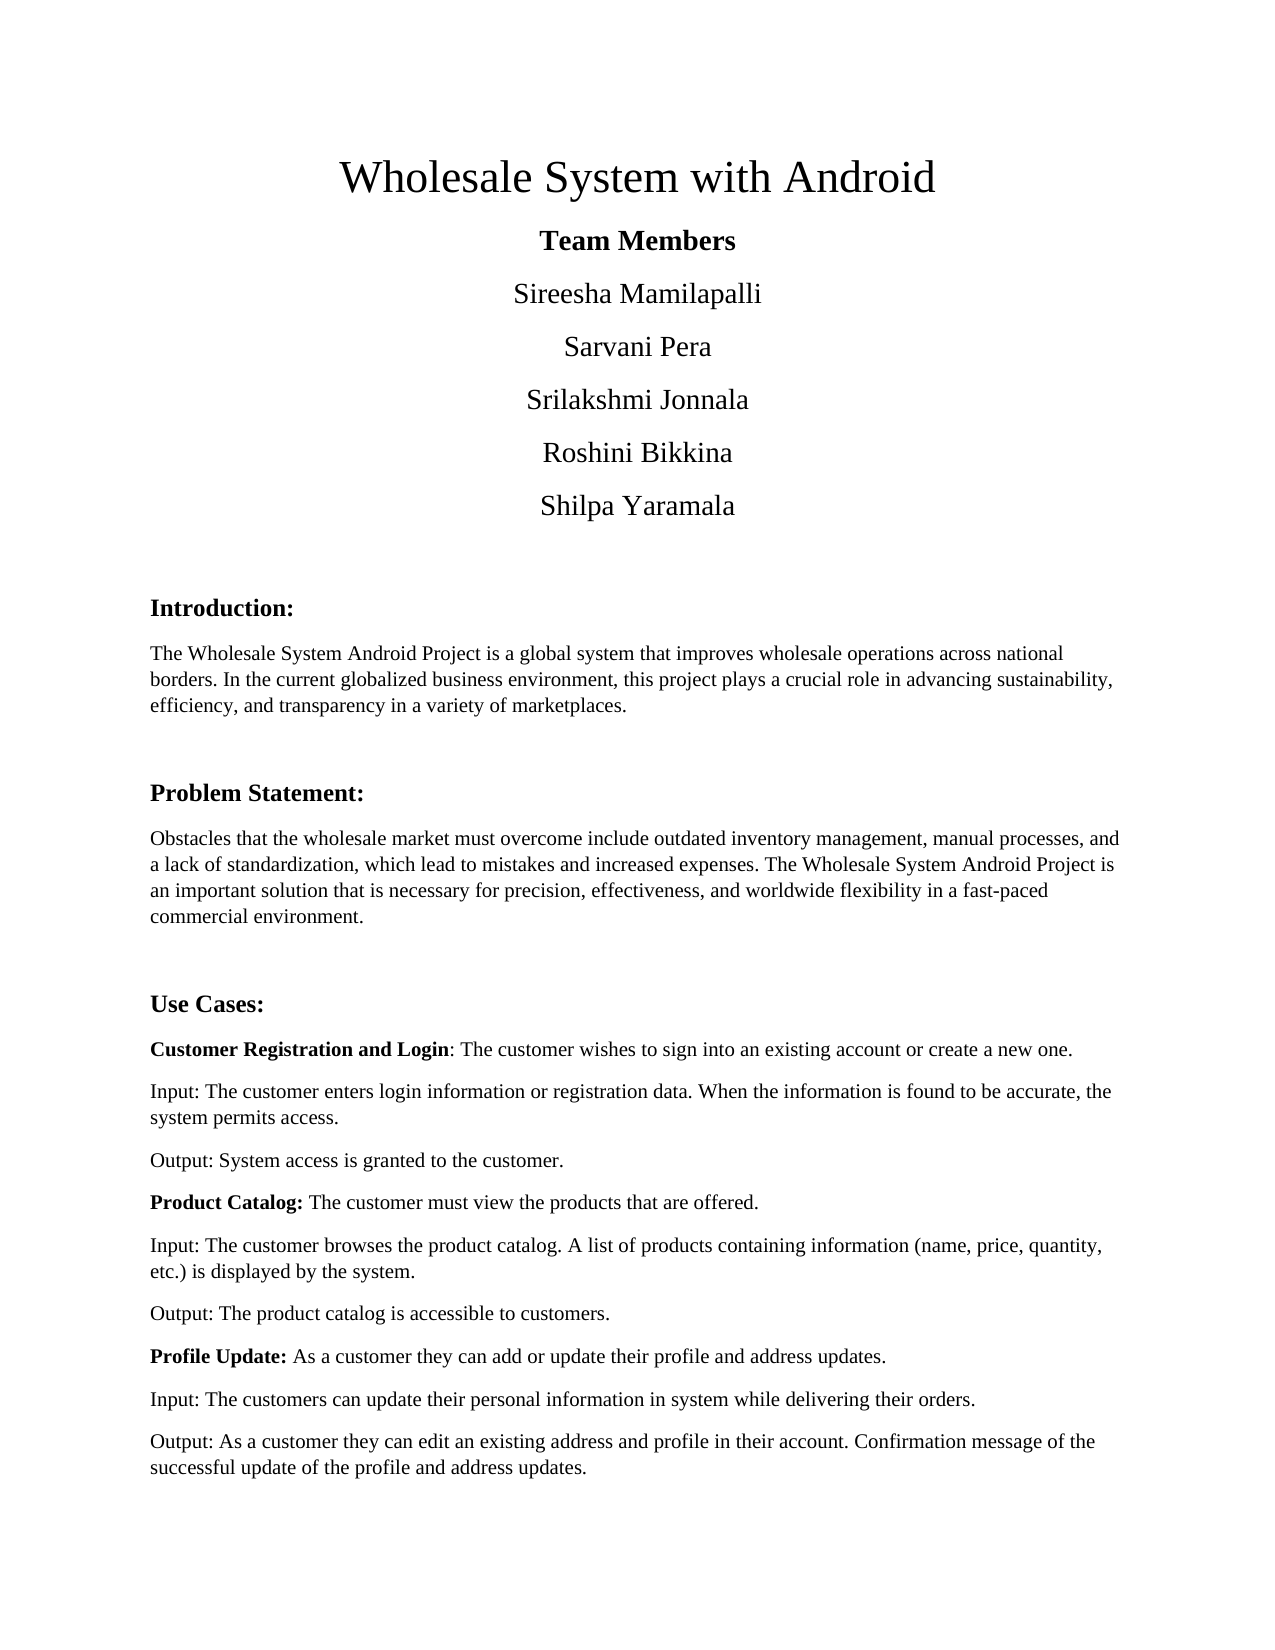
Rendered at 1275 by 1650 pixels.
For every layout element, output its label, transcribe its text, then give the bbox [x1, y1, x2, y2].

text Roshini Bikkina [150, 435, 1125, 468]
text Output: System access is granted to the customer. [150, 1148, 1125, 1172]
text Output: As a customer they can edit an existing address and profile in their account. Confirmation message of the successful update of the profile and address updates. [150, 1429, 1125, 1479]
text Problem Statement: [150, 778, 1125, 807]
text The Wholesale System Android Project is a global system that improves wholesale operations across national borders. In the current globalized business environment, this project plays a crucial role in advancing sustainability, efficiency, and transparency in a variety of marketplaces. [150, 641, 1125, 717]
text Wholesale System with Android [150, 150, 1125, 203]
text Input: The customers can update their personal information in system while delivering their orders. [150, 1387, 1125, 1411]
text Team Members [150, 223, 1125, 257]
text Profile Update: As a customer they can add or update their profile and address updates. [150, 1344, 1125, 1368]
text Customer Registration and Login: The customer wishes to sign into an existing account or create a new one. [150, 1036, 1125, 1061]
text Sireesha Mamilapalli [150, 276, 1125, 310]
text Input: The customer enters login information or registration data. When the information is found to be accurate, the system permits access. [150, 1079, 1125, 1129]
text Sarvani Pera [150, 329, 1125, 363]
text Shilpa Yaramala [150, 488, 1125, 521]
text Output: The product catalog is accessible to customers. [150, 1301, 1125, 1325]
text Obstacles that the wholesale market must overcome include outdated inventory management, manual processes, and a lack of standardization, which lead to mistakes and increased expenses. The Wholesale System Android Project is an important solution that is necessary for precision, effectiveness, and worldwide flexibility in a fast-paced commercial environment. [150, 826, 1125, 928]
text Input: The customer browses the product catalog. A list of products containing information (name, price, quantity, etc.) is displayed by the system. [150, 1233, 1125, 1283]
text Introduction: [150, 593, 1125, 622]
text Srilakshmi Jonnala [150, 382, 1125, 416]
text Product Catalog: The customer must view the products that are offered. [150, 1190, 1125, 1214]
text Use Cases: [150, 989, 1125, 1017]
